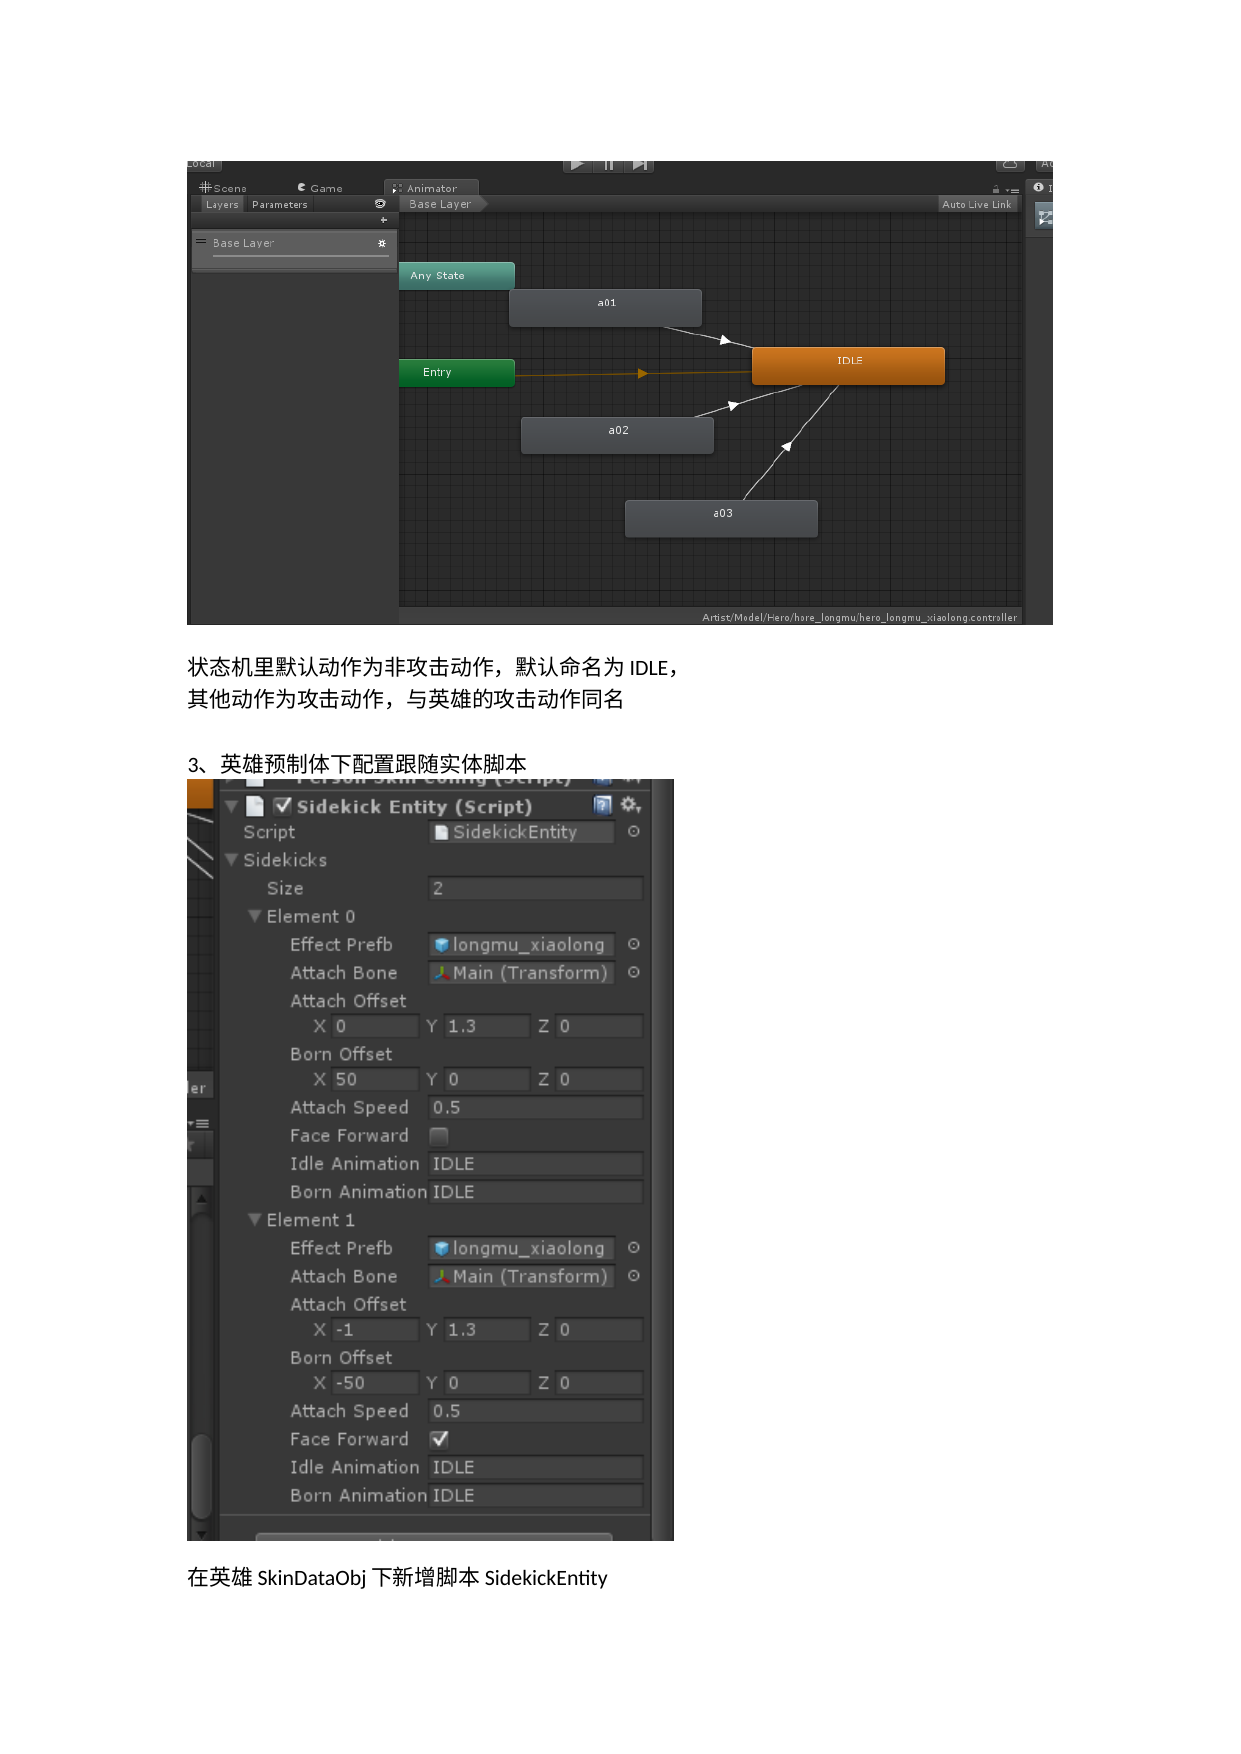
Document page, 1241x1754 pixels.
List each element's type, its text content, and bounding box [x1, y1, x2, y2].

picture [187, 779, 674, 1541]
picture [187, 161, 1053, 625]
list 在英雄SkinDataObj下新增脚本SidekickEntity [187, 1559, 1053, 1592]
list 英雄预制体下配置跟随实体脚本 [187, 747, 1053, 779]
list 状态机里默认动作为非攻击动作，默认命名为IDLE， [187, 649, 1053, 682]
list 其他动作为攻击动作，与英雄的攻击动作同名 [187, 682, 1053, 714]
